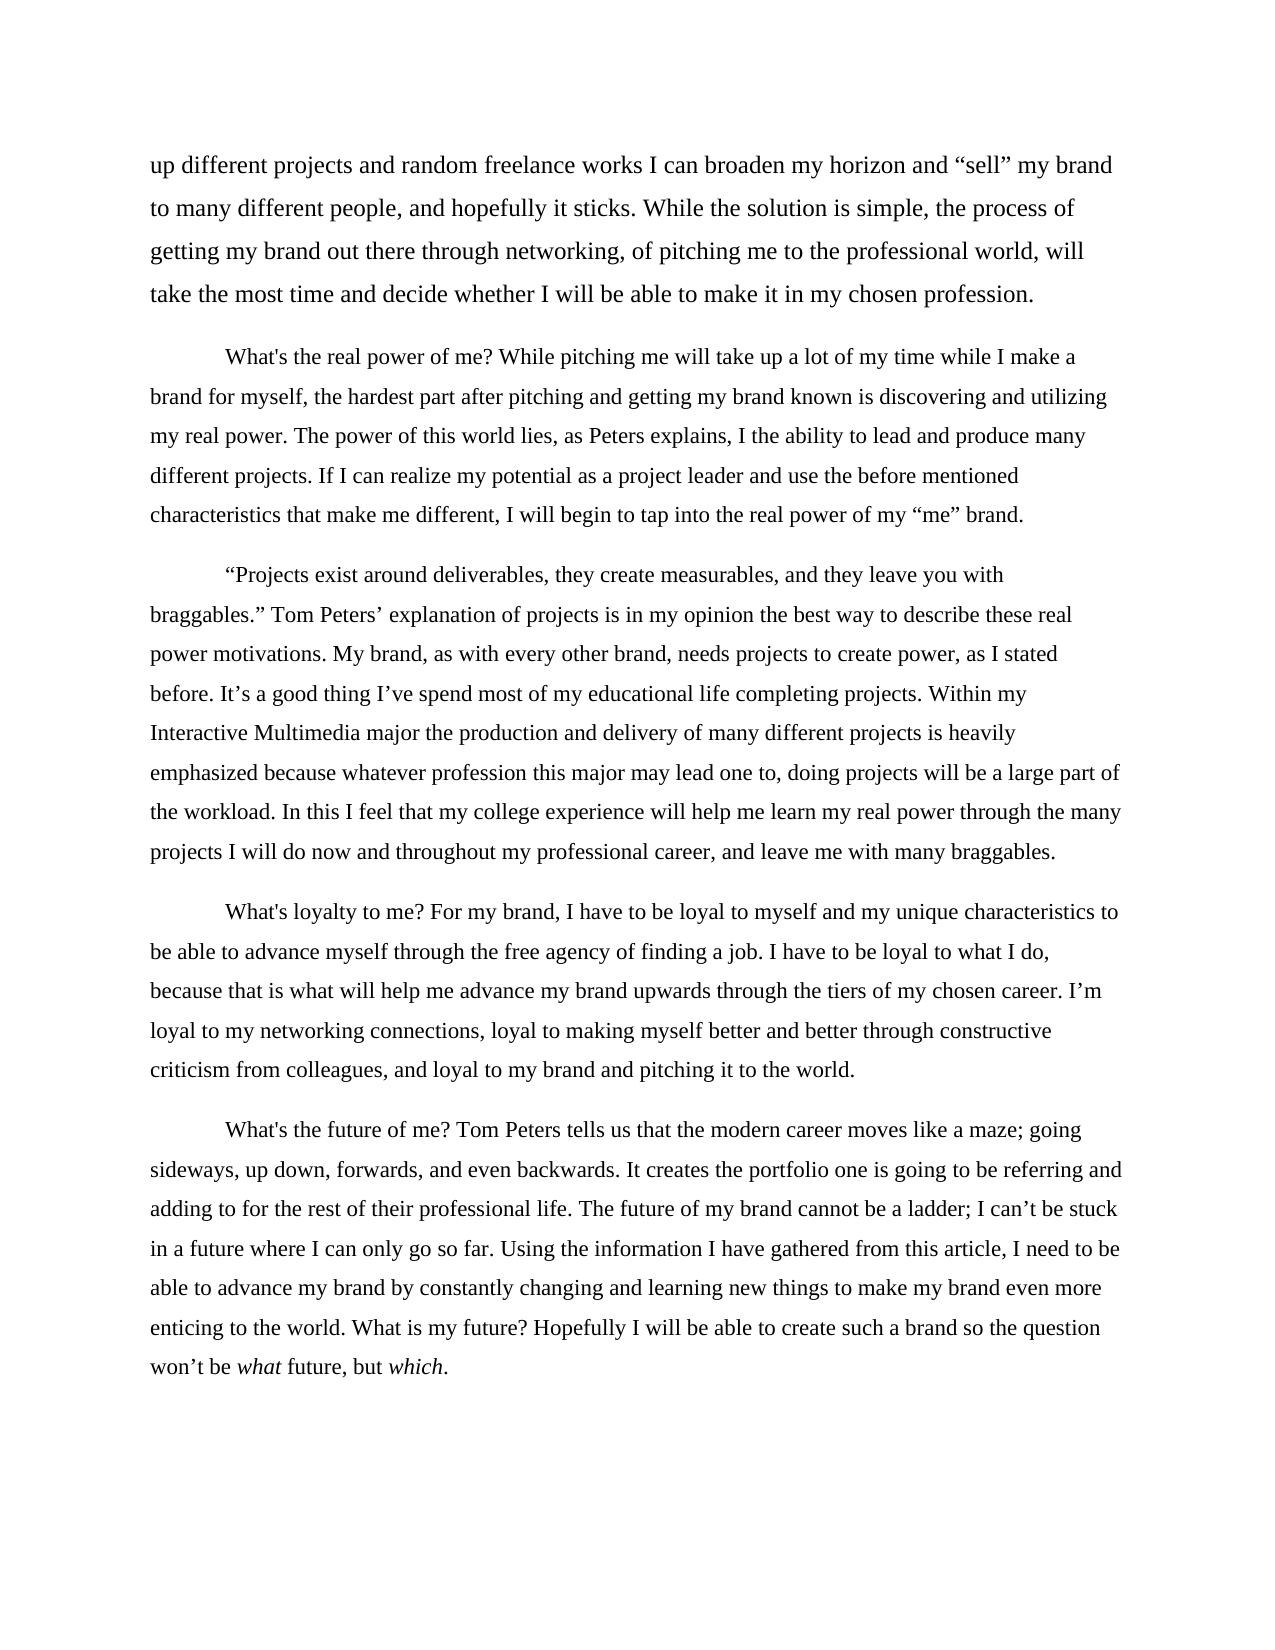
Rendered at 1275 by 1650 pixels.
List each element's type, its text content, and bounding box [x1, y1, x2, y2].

text What's the future of me? Tom Peters tells us that the modern career moves like a maze; going sideways, up down, forwards, and even backwards. It creates the portfolio one is going to be referring and adding to for the rest of their professional life. The future of my brand cannot be a ladder; I can’t be stuck in a future where I can only go so far. Using the information I have gathered from this article, I need to be able to advance my brand by constantly changing and learning new things to make my brand even more enticing to the world. What is my future? Hopefully I will be able to create such a brand so the question won’t be what future, but which. [150, 1116, 1125, 1380]
text What's the real power of me? While pitching me will take up a lot of my time while I make a brand for myself, the hardest part after pitching and getting my brand known is discovering and utilizing my real power. The power of this world lies, as Peters explains, I the ability to lead and produce many different projects. If I can realize my potential as a project leader and use the before mentioned characteristics that make me different, I will begin to tap into the real power of my “me” brand. [150, 343, 1125, 528]
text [150, 150, 1125, 308]
text “Projects exist around deliverables, they create measurables, and they leave you with braggables.” Tom Peters’ explanation of projects is in my opinion the best way to describe these real power motivations. My brand, as with every other brand, needs projects to create power, as I stated before. It’s a good thing I’ve spend most of my educational life completing projects. Within my Interactive Multimedia major the production and delivery of many different projects is heavily emphasized because whatever profession this major may lead one to, doing projects will be a large part of the workload. In this I feel that my college experience will help me learn my real power through the many projects I will do now and throughout my professional career, and leave me with many braggables. [150, 562, 1125, 864]
text What's loyalty to me? For my brand, I have to be loyal to myself and my unique characteristics to be able to advance myself through the free agency of finding a job. I have to be loyal to what I do, because that is what will help me advance my brand upwards through the tiers of my chosen career. I’m loyal to my networking connections, loyal to making myself better and better through constructive criticism from colleagues, and loyal to my brand and pitching it to the world. [150, 898, 1125, 1082]
